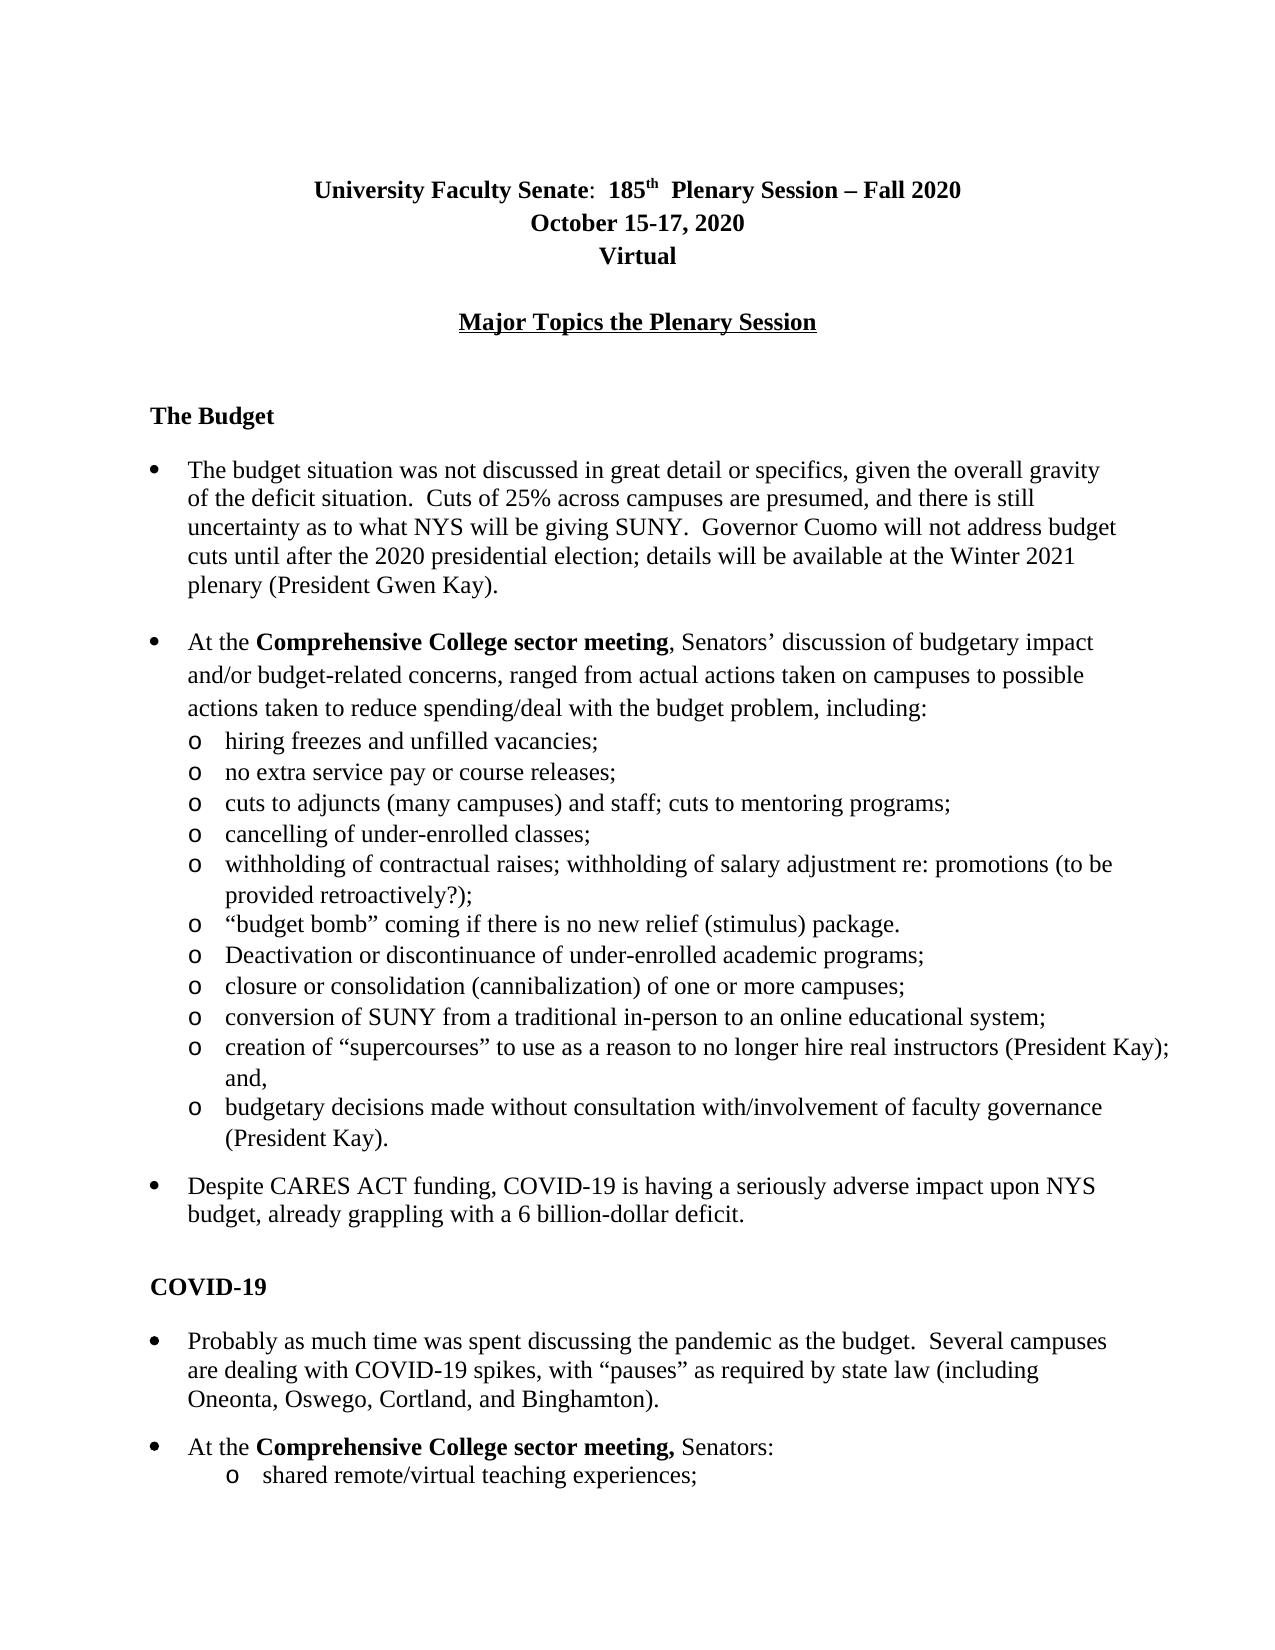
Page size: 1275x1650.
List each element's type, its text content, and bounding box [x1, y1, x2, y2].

text Virtual [150, 241, 1125, 270]
list closure or consolidation (cannibalization) of one or more campuses; [187, 971, 1125, 1002]
text COVID-19 [150, 1272, 1125, 1301]
text The Budget [150, 401, 1125, 430]
list cancelling of under-enrolled classes; [187, 819, 1125, 849]
text October 15-17, 2020 [150, 208, 1125, 237]
list The budget situation was not discussed in great detail or specifics, given the overall gravity of the deficit situation. Cuts of 25% across campuses are presumed, and there is still uncertainty as to what NYS will be giving SUNY. Governor Cuomo will not address budget cuts until after the 2020 presidential election; details will be available at the Winter 2021 plenary (President Gwen Kay). [150, 455, 1125, 598]
list budgetary decisions made without consultation with/involvement of faculty governance (President Kay). [187, 1092, 1172, 1152]
text Major Topics the Plenary Session [150, 307, 1125, 336]
list creation of “supercourses” to use as a reason to no longer hire real instructors (President Kay); and, [187, 1032, 1172, 1092]
list At the Comprehensive College sector meeting, Senators’ discussion of budgetary impact and/or budget-related concerns, ranged from actual actions taken on campuses to possible actions taken to reduce spending/deal with the budget problem, including: [150, 627, 1125, 722]
list withholding of contractual raises; withholding of salary adjustment re: promotions (to be provided retroactively?); [187, 849, 1125, 909]
list At the Comprehensive College sector meeting, Senators: [150, 1432, 1125, 1460]
list hiring freezes and unfilled vacancies; [187, 726, 1125, 757]
list “budget bomb” coming if there is no new relief (stimulus) package. [187, 909, 1125, 940]
list Deactivation or discontinuance of under-enrolled academic programs; [187, 940, 1125, 971]
text University Faculty Senate: 185th Plenary Session – Fall 2020 [150, 175, 1125, 204]
list no extra service pay or course releases; [187, 757, 1125, 788]
list cuts to adjuncts (many campuses) and staff; cuts to mentoring programs; [187, 788, 1125, 819]
list conversion of SUNY from a traditional in-person to an online educational system; [187, 1002, 1125, 1032]
list shared remote/virtual teaching experiences; [225, 1460, 1125, 1491]
list Despite CARES ACT funding, COVID-19 is having a seriously adverse impact upon NYS budget, already grappling with a 6 billion-dollar deficit. [150, 1171, 1125, 1228]
list Probably as much time was spent discussing the pandemic as the budget. Several campuses are dealing with COVID-19 spikes, with “pauses” as required by state law (including Oneonta, Oswego, Cortland, and Binghamton). [150, 1326, 1125, 1412]
